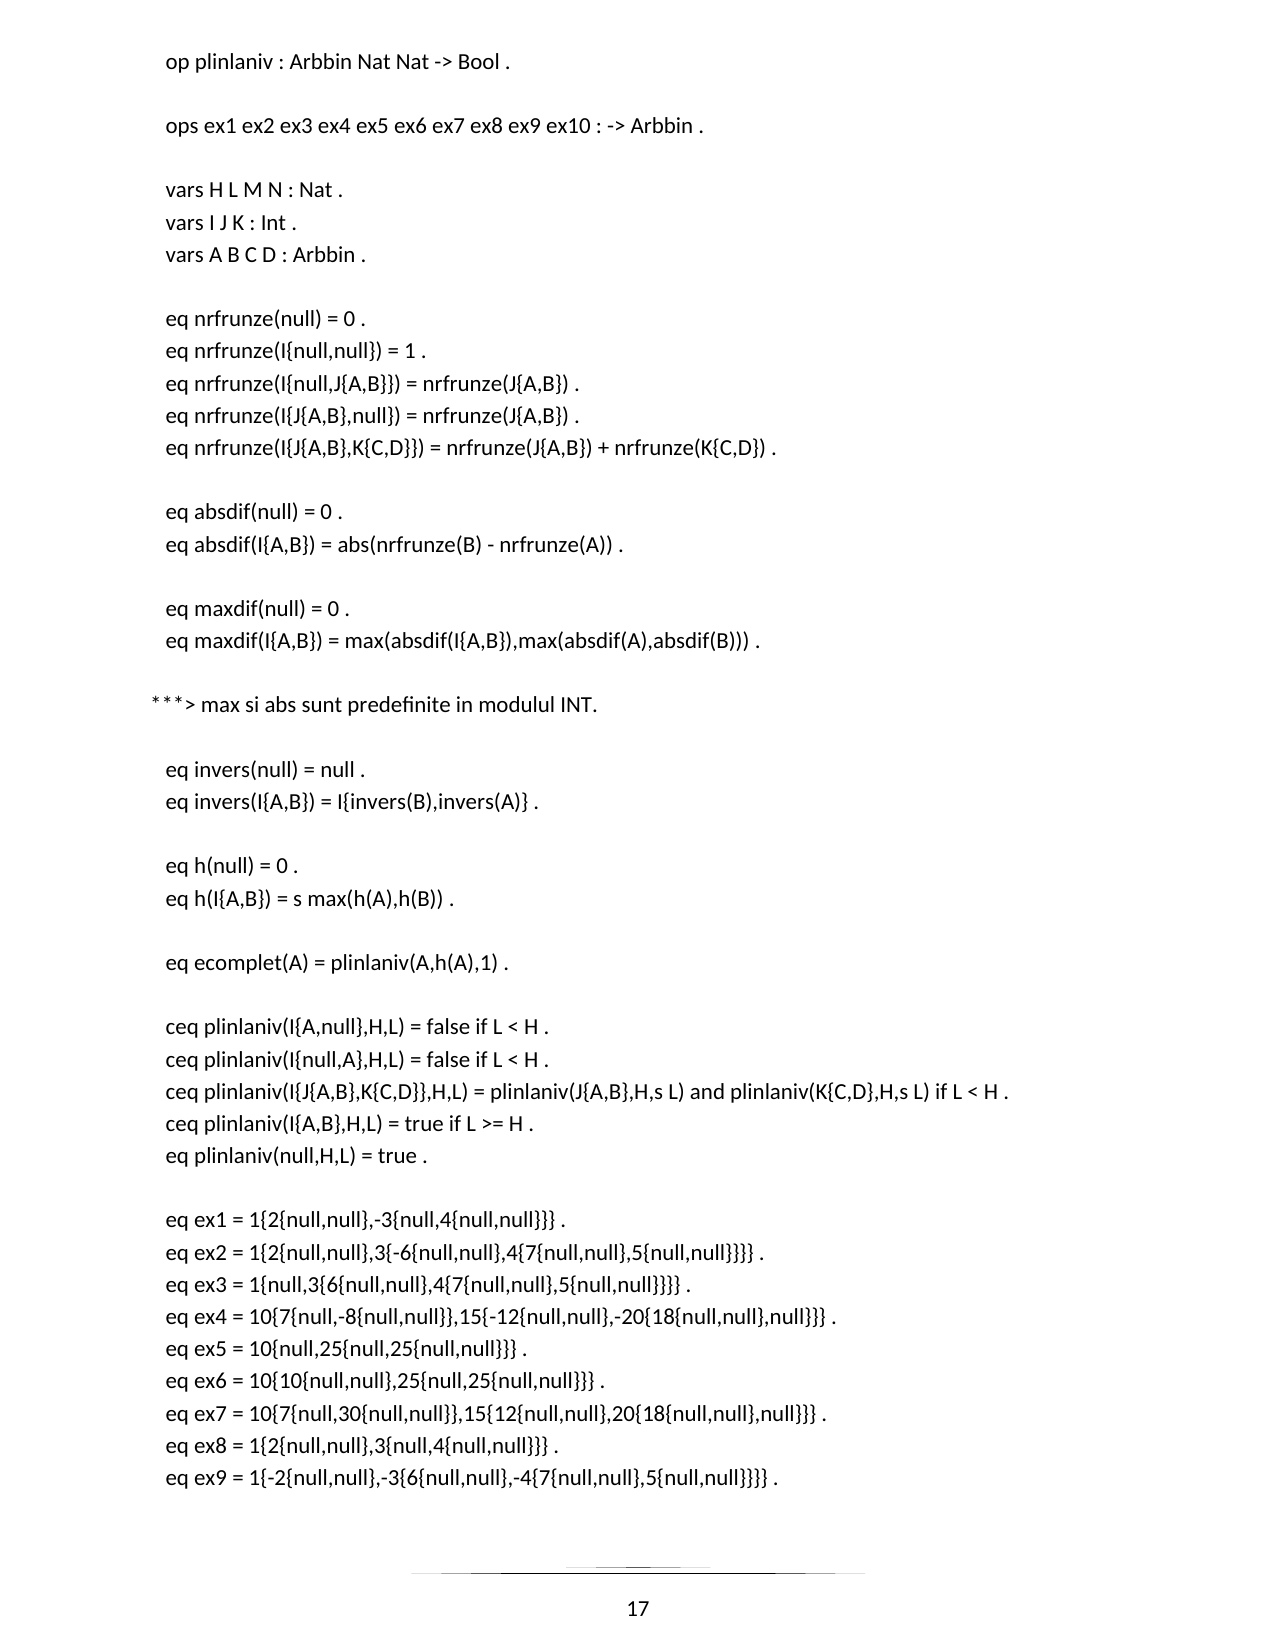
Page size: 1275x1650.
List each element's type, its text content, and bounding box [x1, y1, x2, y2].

text eq ecomplet(A) = plinlaniv(A,h(A),1) . [150, 948, 1125, 976]
text ceq plinlaniv(I{A,B},H,L) = true if L >= H . [150, 1109, 1125, 1137]
text eq ex2 = 1{2{null,null},3{-6{null,null},4{7{null,null},5{null,null}}}} . [150, 1238, 1125, 1266]
text eq ex7 = 10{7{null,30{null,null}},15{12{null,null},20{18{null,null},null}}} . [150, 1399, 1125, 1427]
text ceq plinlaniv(I{A,null},H,L) = false if L < H . [150, 1012, 1125, 1041]
text vars H L M N : Nat . [150, 176, 1125, 204]
text eq h(null) = 0 . [150, 852, 1125, 879]
text eq absdif(null) = 0 . [150, 497, 1125, 526]
text eq maxdif(I{A,B}) = max(absdif(I{A,B}),max(absdif(A),absdif(B))) . [150, 626, 1125, 654]
text eq ex5 = 10{null,25{null,25{null,null}}} . [150, 1334, 1125, 1362]
text eq h(I{A,B}) = s max(h(A),h(B)) . [150, 884, 1125, 912]
text op plinlaniv : Arbbin Nat Nat -> Bool . [150, 47, 1125, 75]
text eq ex4 = 10{7{null,-8{null,null}},15{-12{null,null},-20{18{null,null},null}}} . [150, 1302, 1125, 1330]
text ceq plinlaniv(I{J{A,B},K{C,D}},H,L) = plinlaniv(J{A,B},H,s L) and plinlaniv(K{C,D},H,s L) if L < H . [150, 1077, 1125, 1105]
text vars A B C D : Arbbin . [150, 240, 1125, 268]
text eq invers(null) = null . [150, 755, 1125, 783]
text eq ex8 = 1{2{null,null},3{null,4{null,null}}} . [150, 1431, 1125, 1459]
text eq ex3 = 1{null,3{6{null,null},4{7{null,null},5{null,null}}}} . [150, 1270, 1125, 1298]
text eq nrfrunze(I{null,null}) = 1 . [150, 337, 1125, 364]
text eq maxdif(null) = 0 . [150, 594, 1125, 622]
text vars I J K : Int . [150, 208, 1125, 236]
text ***> max si abs sunt predefinite in modulul INT. [150, 691, 1125, 719]
text eq nrfrunze(I{J{A,B},K{C,D}}) = nrfrunze(J{A,B}) + nrfrunze(K{C,D}) . [150, 433, 1125, 461]
text eq nrfrunze(I{null,J{A,B}}) = nrfrunze(J{A,B}) . [150, 369, 1125, 397]
text eq nrfrunze(null) = 0 . [150, 304, 1125, 332]
text eq nrfrunze(I{J{A,B},null}) = nrfrunze(J{A,B}) . [150, 401, 1125, 429]
text eq absdif(I{A,B}) = abs(nrfrunze(B) - nrfrunze(A)) . [150, 530, 1125, 558]
text eq ex1 = 1{2{null,null},-3{null,4{null,null}}} . [150, 1206, 1125, 1234]
text ops ex1 ex2 ex3 ex4 ex5 ex6 ex7 ex8 ex9 ex10 : -> Arbbin . [150, 111, 1125, 139]
text ceq plinlaniv(I{null,A},H,L) = false if L < H . [150, 1045, 1125, 1073]
text eq invers(I{A,B}) = I{invers(B),invers(A)} . [150, 787, 1125, 815]
text eq plinlaniv(null,H,L) = true . [150, 1141, 1125, 1169]
text eq ex6 = 10{10{null,null},25{null,25{null,null}}} . [150, 1367, 1125, 1394]
text eq ex9 = 1{-2{null,null},-3{6{null,null},-4{7{null,null},5{null,null}}}} . [150, 1463, 1125, 1491]
